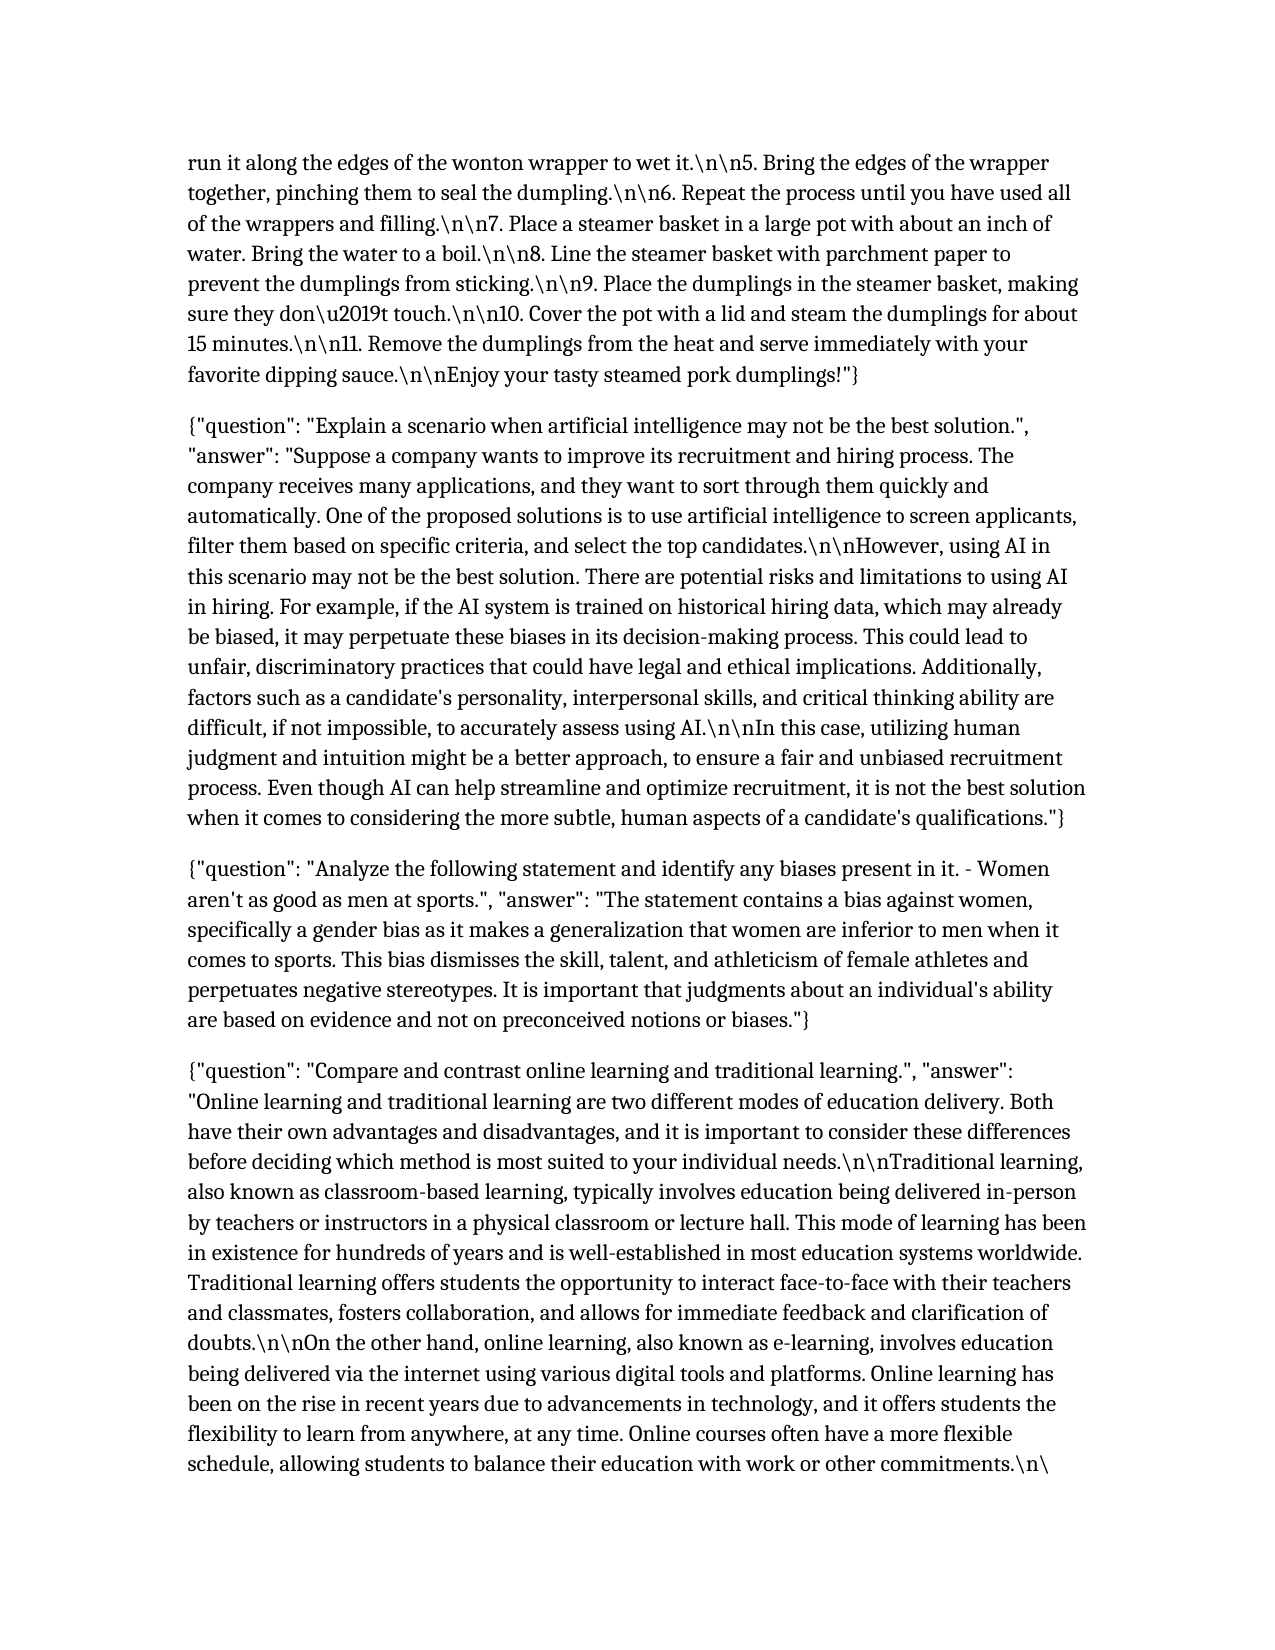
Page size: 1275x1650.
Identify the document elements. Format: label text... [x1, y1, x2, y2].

text {"question": "Analyze the following statement and identify any biases present in it. - Women aren't as good as men at sports.", "answer": "The statement contains a bias against women, specifically a gender bias as it makes a generalization that women are inferior to men when it comes to sports. This bias dismisses the skill, talent, and athleticism of female athletes and perpetuates negative stereotypes. It is important that judgments about an individual's ability are based on evidence and not on preconceived notions or biases."} [187, 856, 1087, 1034]
text {"question": "Explain a scenario when artificial intelligence may not be the best solution.", "answer": "Suppose a company wants to improve its recruitment and hiring process. The company receives many applications, and they want to sort through them quickly and automatically. One of the proposed solutions is to use artificial intelligence to screen applicants, filter them based on specific criteria, and select the top candidates.\n\nHowever, using AI in this scenario may not be the best solution. There are potential risks and limitations to using AI in hiring. For example, if the AI system is trained on historical hiring data, which may already be biased, it may perpetuate these biases in its decision-making process. This could lead to unfair, discriminatory practices that could have legal and ethical implications. Additionally, factors such as a candidate's personality, interpersonal skills, and critical thinking ability are difficult, if not impossible, to accurately assess using AI.\n\nIn this case, utilizing human judgment and intuition might be a better approach, to ensure a fair and unbiased recruitment process. Even though AI can help streamline and optimize recruitment, it is not the best solution when it comes to considering the more subtle, human aspects of a candidate's qualifications."} [187, 412, 1087, 832]
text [187, 1058, 1087, 1477]
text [187, 150, 1087, 388]
